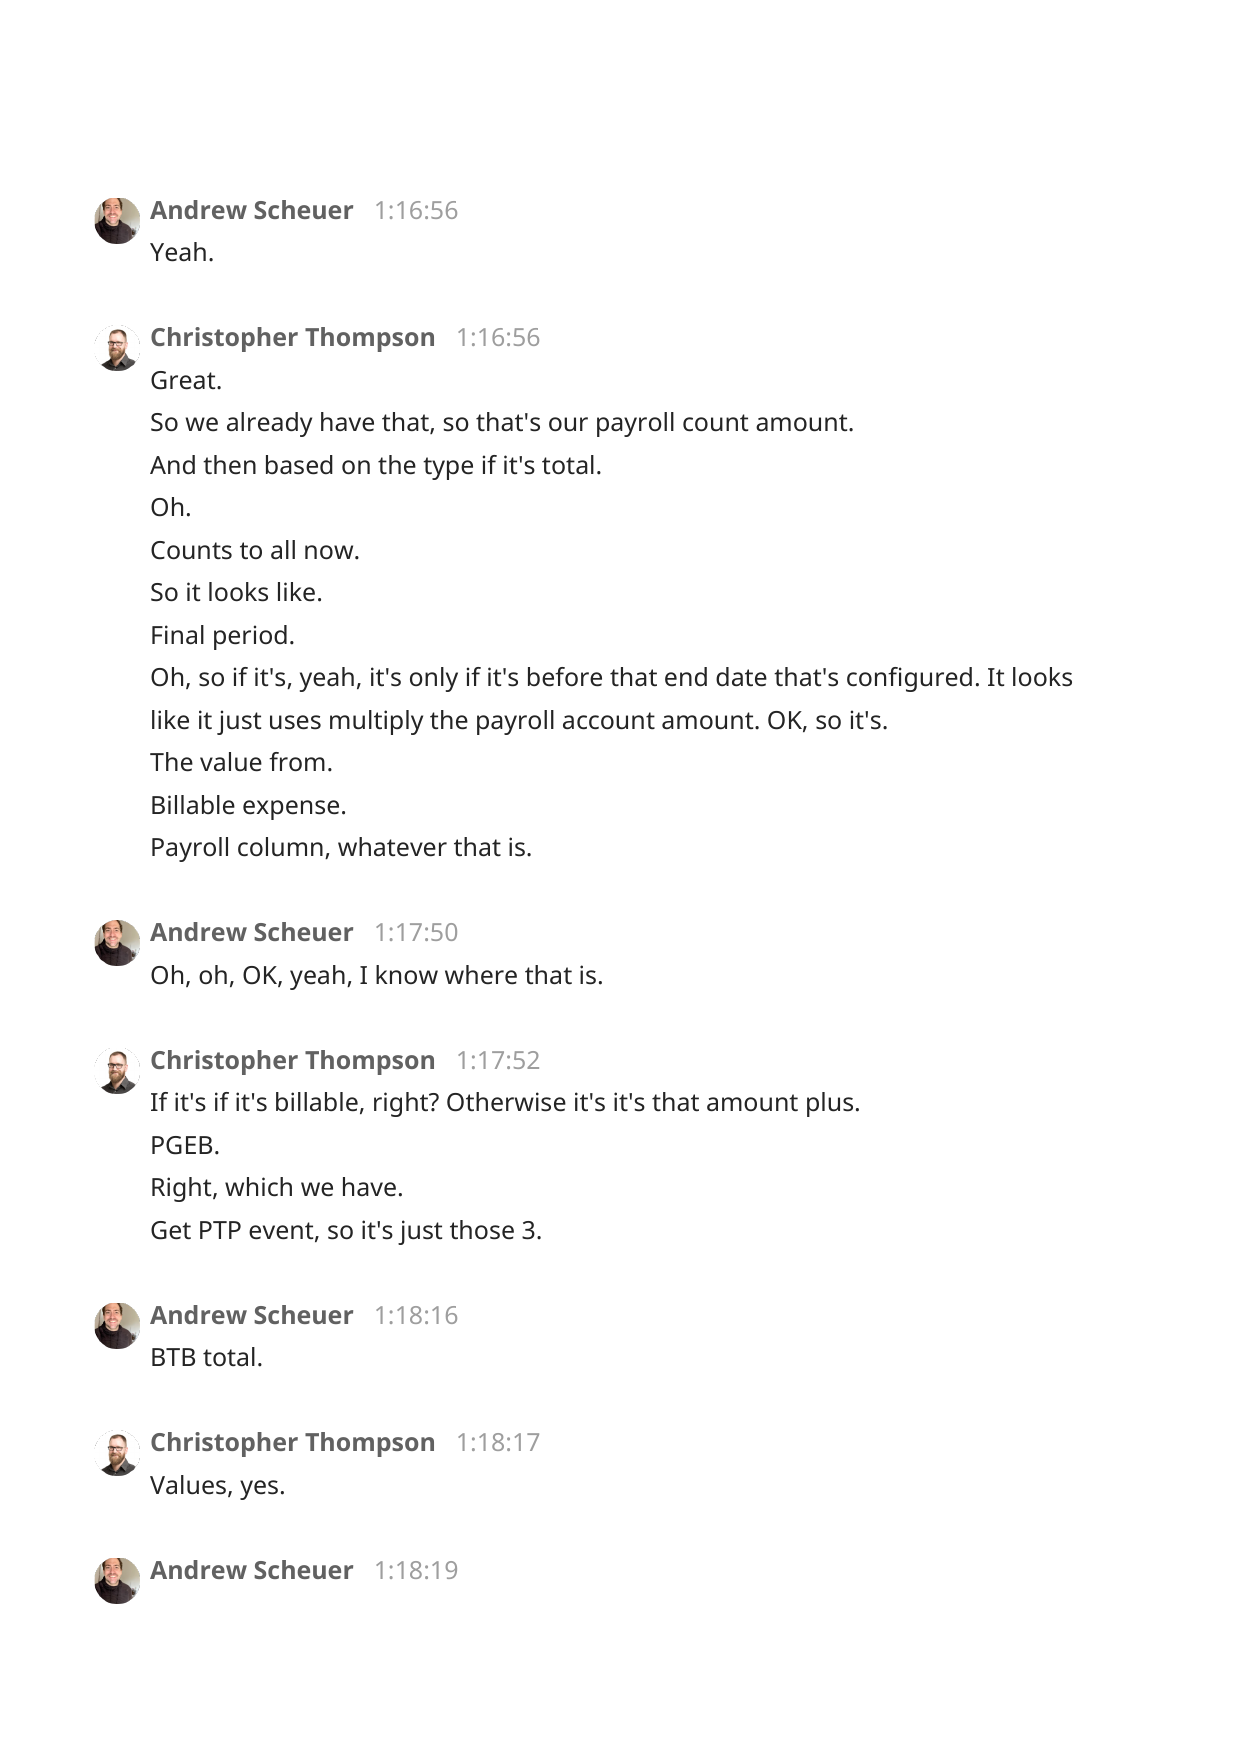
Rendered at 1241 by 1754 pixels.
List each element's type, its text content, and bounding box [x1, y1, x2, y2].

text Christopher Thompson 1:16:56 Great. So we already have that, so that's our payroll count amount. And then based on the type if it's total. Oh. Counts to all now. So it looks like. Final period. Oh, so if it's, yeah, it's only if it's before that end date that's configured. It looks like it just uses multiply the payroll account amount. OK, so it's. The value from. Billable expense. Payroll column, whatever that is. [150, 277, 1090, 864]
picture [94, 1303, 140, 1349]
text Andrew Scheuer 1:18:16 BTB total. [150, 1255, 1090, 1374]
picture [94, 1430, 140, 1476]
text Andrew Scheuer 1:16:56 Yeah. [150, 150, 1090, 269]
picture [94, 1048, 140, 1094]
text Christopher Thompson 1:18:17 Values, yes. [150, 1382, 1090, 1502]
picture [94, 1558, 140, 1604]
text Andrew Scheuer 1:17:50 Oh, oh, OK, yeah, I know where that is. [150, 872, 1090, 992]
picture [94, 198, 140, 244]
picture [94, 325, 140, 371]
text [150, 1510, 1090, 1587]
picture [94, 920, 140, 966]
text Christopher Thompson 1:17:52 If it's if it's billable, right? Otherwise it's it's that amount plus. PGEB. Right, which we have. Get PTP event, so it's just those 3. [150, 1000, 1090, 1247]
